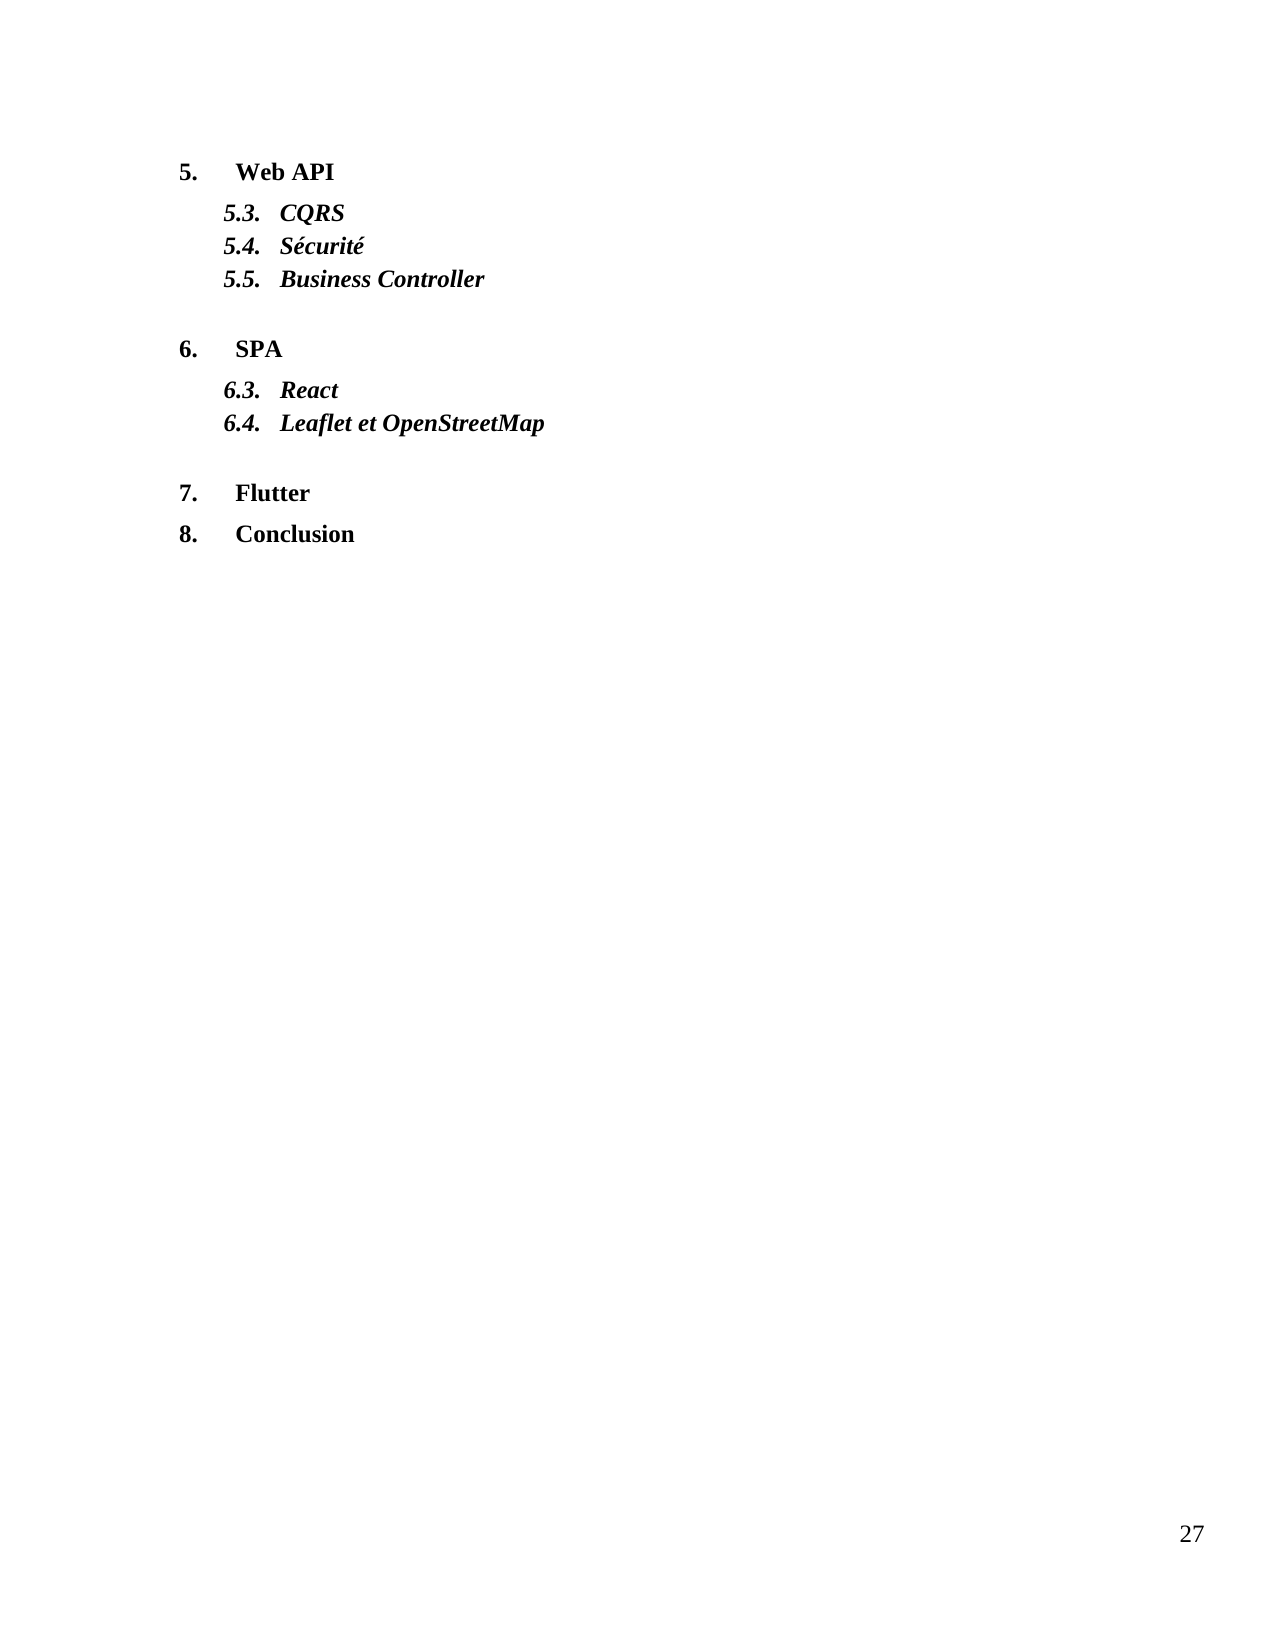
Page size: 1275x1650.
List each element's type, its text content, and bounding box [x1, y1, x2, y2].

subtitle Business Controller [223, 264, 1204, 292]
subtitle Leaflet et OpenStreetMap [223, 408, 1204, 437]
subtitle CQRS [223, 198, 1204, 227]
subtitle Sécurité [223, 231, 1204, 259]
subtitle Conclusion [179, 519, 1204, 548]
subtitle Web API [179, 157, 1204, 185]
subtitle React [223, 375, 1204, 404]
subtitle SPA [179, 334, 1204, 362]
subtitle Flutter [179, 478, 1204, 507]
